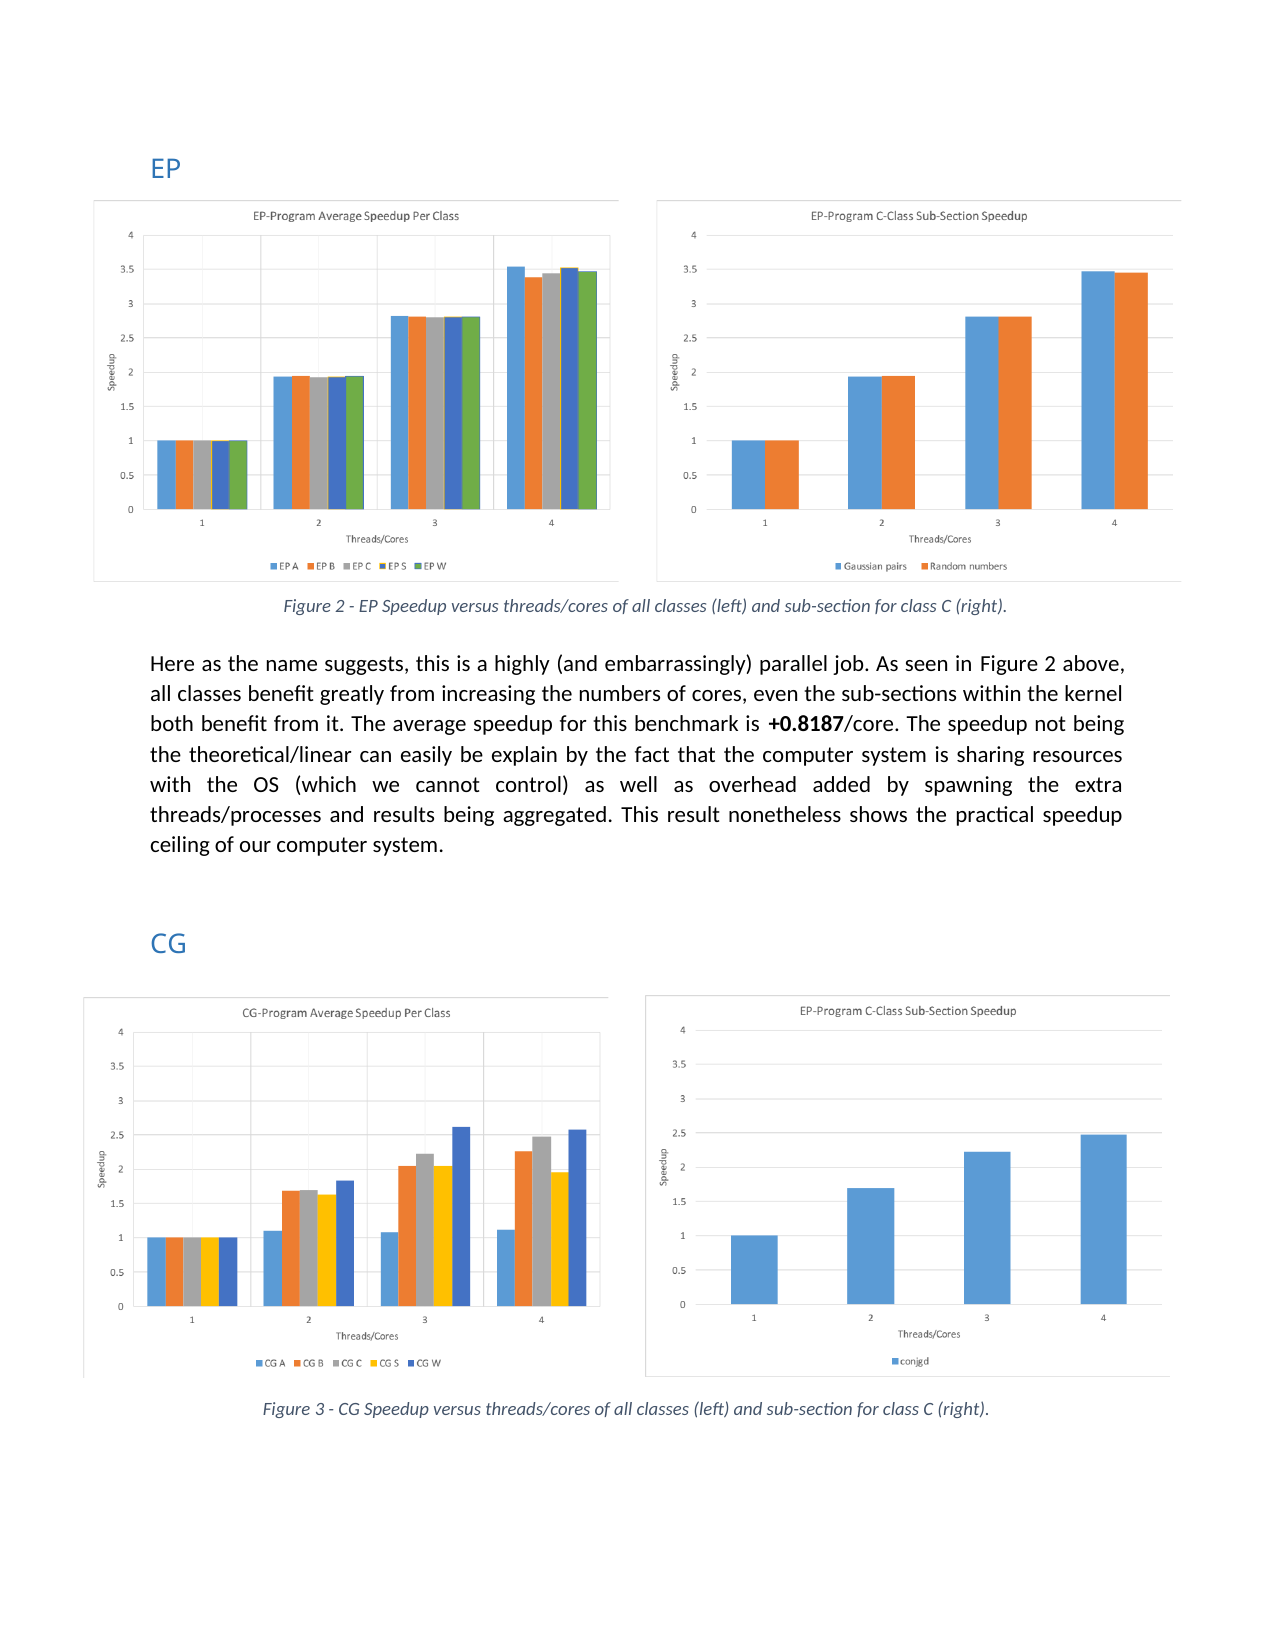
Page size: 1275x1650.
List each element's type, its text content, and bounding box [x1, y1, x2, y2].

text Here as the name suggests, this is a highly (and embarrassingly) parallel job. As seen in Figure 2 above, all classes benefit greatly from increasing the numbers of cores, even the sub-sections within the kernel both benefit from it. The average speedup for this benchmark is +0.8187/core. The speedup not being the theoretical/linear can easily be explain by the fact that the computer system is sharing resources with the OS (which we cannot control) as well as overhead added by spawning the extra threads/processes and results being aggregated. This result nonetheless shows the practical speedup ceiling of our computer system. [150, 639, 1125, 858]
subtitle EP [150, 150, 1125, 187]
subtitle CG [150, 924, 1125, 961]
text Here as the name suggests, this is a highly (and embarrassingly) parallel job. As seen in Figure 2 above, all classes benefit greatly from increasing the numbers of cores, even the sub-sections within the kernel both benefit from it. The average speedup for this benchmark is +0.8187/core. The speedup not being the theoretical/linear can easily be explain by the fact that the computer system is sharing resources with the OS (which we cannot control) as well as overhead added by spawning the extra threads/processes and results being aggregated. This result nonetheless shows the practical speedup ceiling of our computer system. [150, 190, 1125, 594]
